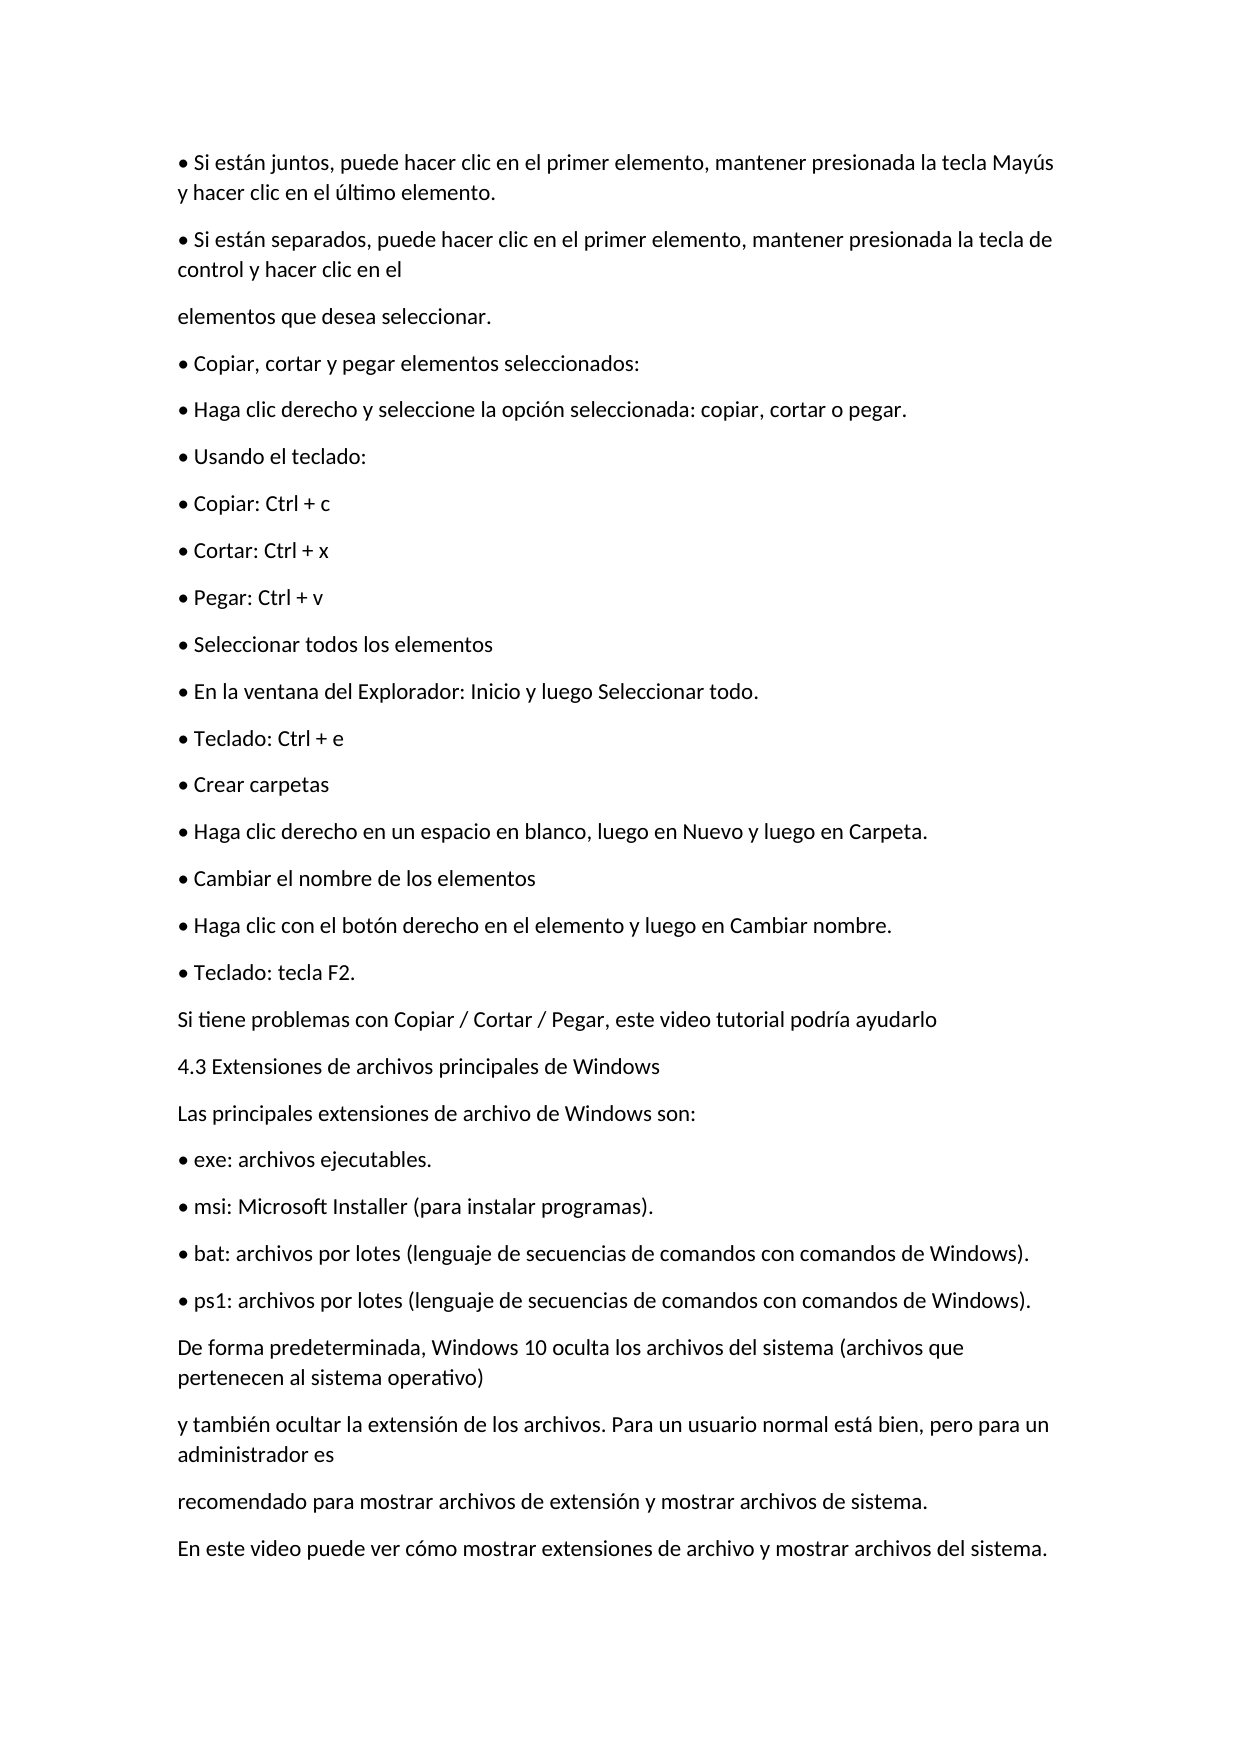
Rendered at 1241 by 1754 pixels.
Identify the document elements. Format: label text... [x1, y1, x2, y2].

text • bat: archivos por lotes (lenguaje de secuencias de comandos con comandos de Windows). [177, 1239, 1063, 1267]
text • Usando el teclado: [177, 442, 1063, 470]
text De forma predeterminada, Windows 10 oculta los archivos del sistema (archivos que pertenecen al sistema operativo) [177, 1333, 1063, 1391]
text En este video puede ver cómo mostrar extensiones de archivo y mostrar archivos del sistema. [177, 1534, 1063, 1562]
text • Si están separados, puede hacer clic en el primer elemento, mantener presionada la tecla de control y hacer clic en el [177, 225, 1063, 283]
text • Pegar: Ctrl + v [177, 583, 1063, 611]
text • Cambiar el nombre de los elementos [177, 864, 1063, 892]
text • ps1: archivos por lotes (lenguaje de secuencias de comandos con comandos de Windows). [177, 1286, 1063, 1314]
text • Copiar: Ctrl + c [177, 489, 1063, 517]
text • Si están juntos, puede hacer clic en el primer elemento, mantener presionada la tecla Mayús y hacer clic en el último elemento. [177, 148, 1063, 206]
text • exe: archivos ejecutables. [177, 1146, 1063, 1173]
text y también ocultar la extensión de los archivos. Para un usuario normal está bien, pero para un administrador es [177, 1410, 1063, 1468]
text • En la ventana del Explorador: Inicio y luego Seleccionar todo. [177, 677, 1063, 705]
text Si tiene problemas con Copiar / Cortar / Pegar, este video tutorial podría ayudarlo [177, 1005, 1063, 1033]
text • Cortar: Ctrl + x [177, 536, 1063, 564]
text • Haga clic derecho en un espacio en blanco, luego en Nuevo y luego en Carpeta. [177, 817, 1063, 845]
text 4.3 Extensiones de archivos principales de Windows [177, 1052, 1063, 1080]
text recomendado para mostrar archivos de extensión y mostrar archivos de sistema. [177, 1487, 1063, 1515]
text elementos que desea seleccionar. [177, 302, 1063, 330]
text • Haga clic derecho y seleccione la opción seleccionada: copiar, cortar o pegar. [177, 396, 1063, 423]
text • Teclado: tecla F2. [177, 958, 1063, 986]
text • Crear carpetas [177, 771, 1063, 798]
text • msi: Microsoft Installer (para instalar programas). [177, 1192, 1063, 1220]
text • Haga clic con el botón derecho en el elemento y luego en Cambiar nombre. [177, 911, 1063, 939]
text • Seleccionar todos los elementos [177, 630, 1063, 658]
text • Teclado: Ctrl + e [177, 724, 1063, 752]
text • Copiar, cortar y pegar elementos seleccionados: [177, 349, 1063, 377]
text Las principales extensiones de archivo de Windows son: [177, 1099, 1063, 1127]
